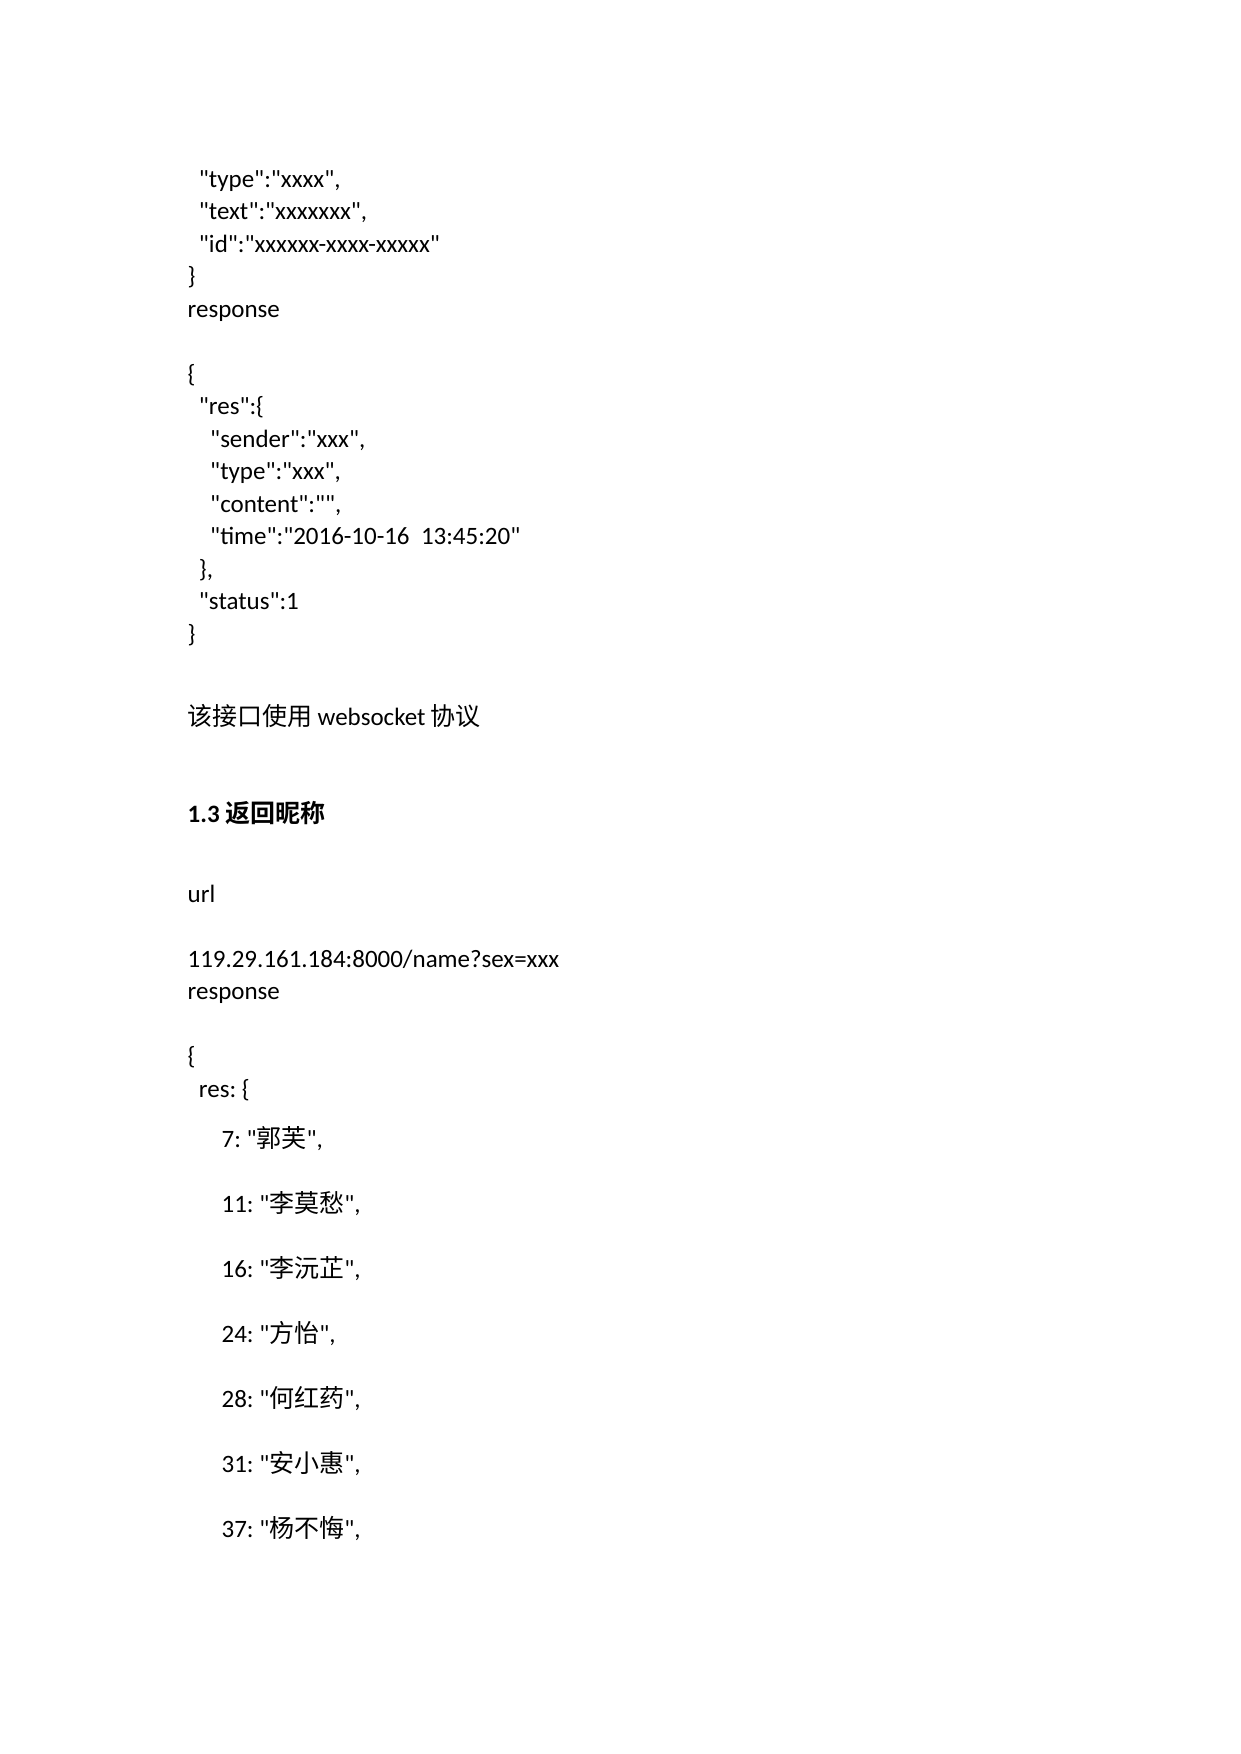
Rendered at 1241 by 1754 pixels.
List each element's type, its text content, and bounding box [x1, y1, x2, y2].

text 1.3 返回昵称 [187, 779, 1053, 844]
text res: { [187, 1072, 1053, 1104]
text 11: "李莫愁", [187, 1169, 1053, 1234]
text }, [187, 552, 1053, 584]
text "content":"", [187, 487, 1053, 519]
text response [187, 292, 1053, 324]
text "type":"xxx", [187, 454, 1053, 487]
text "res":{ [187, 389, 1053, 422]
text 119.29.161.184:8000/name?sex=xxx [187, 942, 1053, 974]
text response [187, 974, 1053, 1007]
text 28: "何红药", [187, 1364, 1053, 1429]
text 7: "郭芙", [187, 1104, 1053, 1169]
text 37: "杨不悔", [187, 1494, 1053, 1559]
text 16: "李沅芷", [187, 1234, 1053, 1299]
text "time":"2016-10-16 13:45:20" [187, 519, 1053, 552]
text "id":"xxxxxx-xxxx-xxxxx" [187, 227, 1053, 259]
text } [187, 259, 1053, 292]
text "sender":"xxx", [187, 422, 1053, 454]
text "status":1 [187, 584, 1053, 617]
text "type":"xxxx", [187, 162, 1053, 194]
text } [187, 617, 1053, 649]
text 24: "方怡", [187, 1299, 1053, 1364]
text { [187, 1039, 1053, 1072]
text { [187, 357, 1053, 389]
text url [187, 877, 1053, 909]
text 该接口使用websocket协议 [187, 682, 1053, 747]
text "text":"xxxxxxx", [187, 194, 1053, 227]
text 31: "安小惠", [187, 1429, 1053, 1494]
